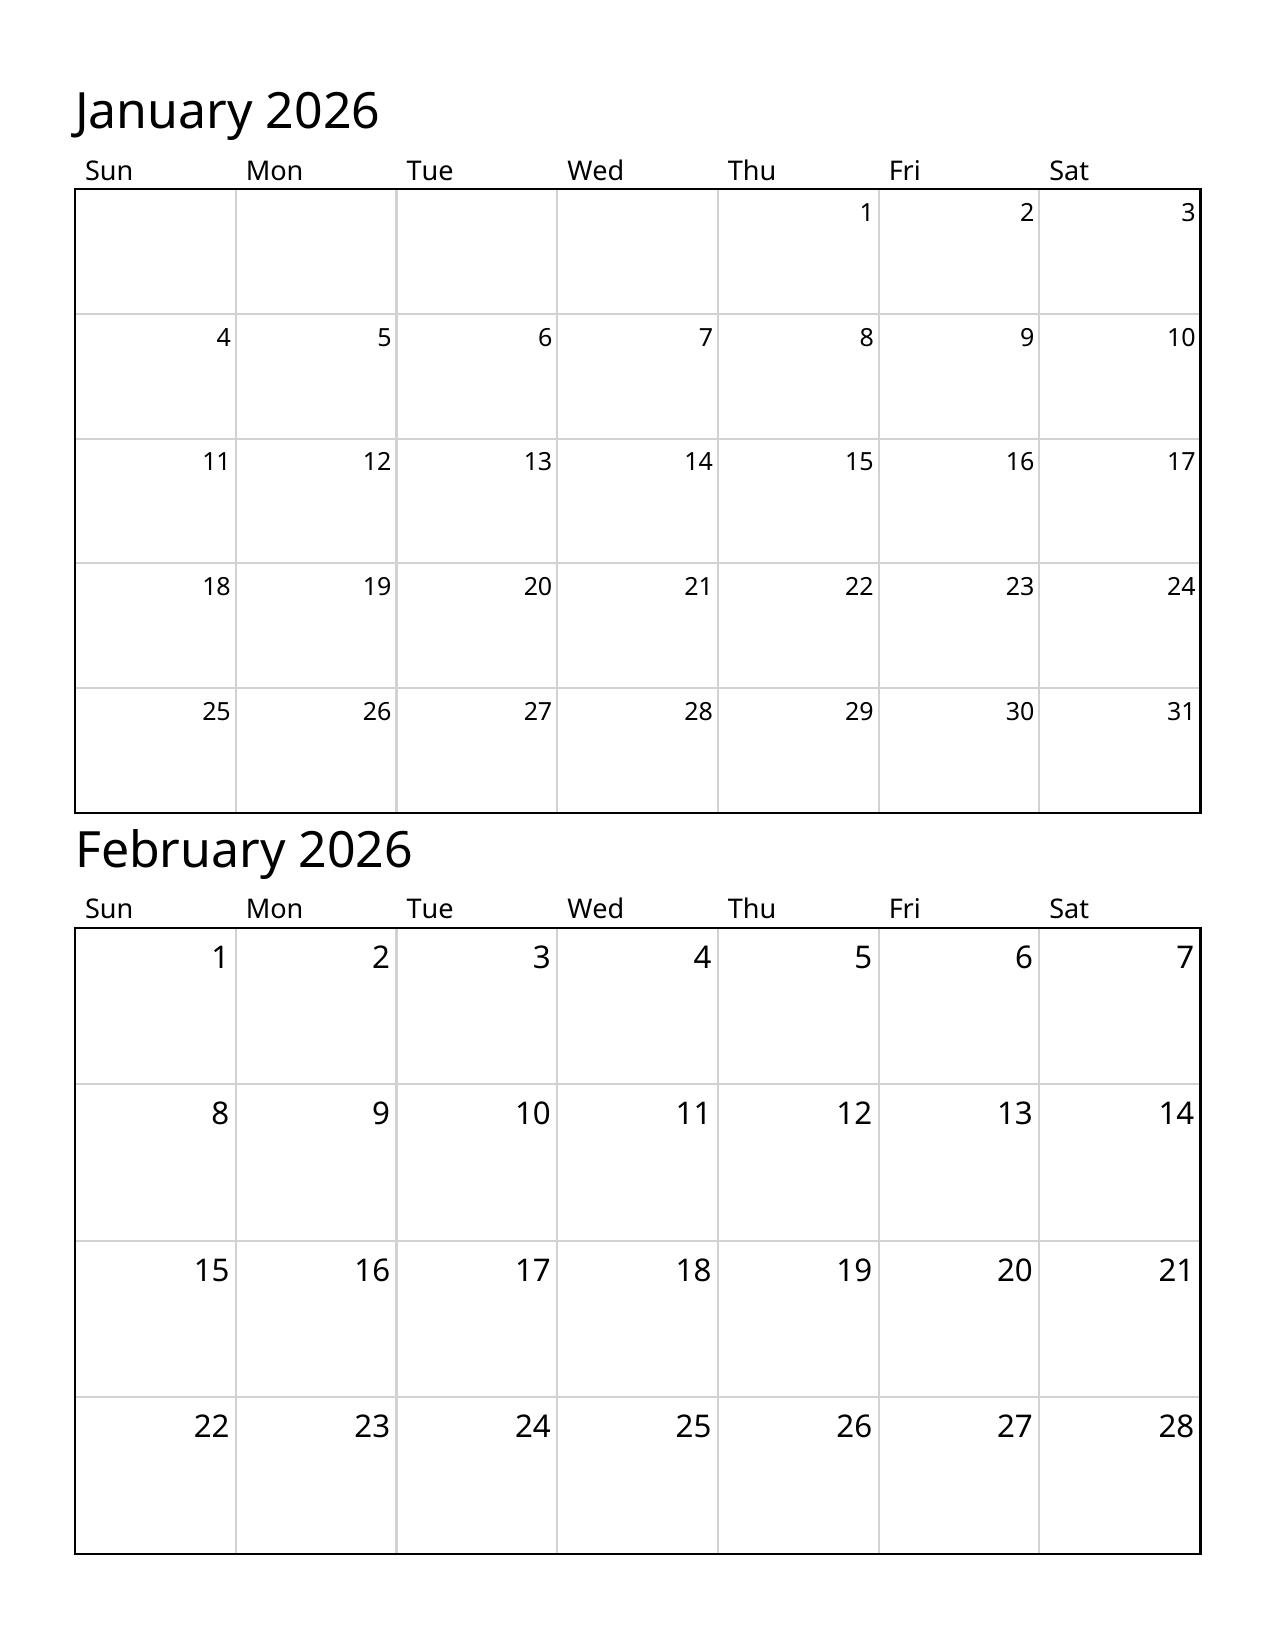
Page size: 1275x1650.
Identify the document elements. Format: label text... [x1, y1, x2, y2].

table_header [558, 190, 717, 313]
table_header [76, 190, 235, 313]
table_cell 10 [398, 1085, 556, 1240]
table_cell 29 [719, 689, 878, 812]
table_cell 21 [558, 564, 717, 687]
table_header 1 [76, 929, 235, 1083]
table_cell 22 [76, 1398, 235, 1553]
table_header 6 [880, 929, 1038, 1083]
table_cell 20 [398, 564, 556, 687]
table_cell 19 [719, 1242, 878, 1396]
table_cell 6 [398, 315, 556, 437]
table_cell 10 [1040, 315, 1199, 437]
table_cell 21 [1040, 1242, 1199, 1396]
table_cell 18 [558, 1242, 717, 1396]
table_cell 23 [237, 1398, 395, 1553]
table_cell 8 [76, 1085, 235, 1240]
table_cell 8 [719, 315, 878, 437]
text Sun Mon Tue Wed Thu Fri Sat [85, 890, 1214, 927]
table_header 2 [880, 190, 1038, 313]
table_cell 11 [558, 1085, 717, 1240]
table_header 2 [237, 929, 395, 1083]
table_cell 17 [1040, 440, 1199, 562]
table_cell 26 [237, 689, 395, 812]
table_cell 27 [398, 689, 556, 812]
table_header 5 [719, 929, 878, 1083]
table_cell 31 [1040, 689, 1199, 812]
table_cell 16 [880, 440, 1038, 562]
table_header [398, 190, 556, 313]
table_cell 28 [1040, 1398, 1199, 1553]
table_cell 27 [880, 1398, 1038, 1553]
table_cell 5 [237, 315, 395, 437]
text Sun Mon Tue Wed Thu Fri Sat [85, 151, 1214, 188]
table_cell 9 [880, 315, 1038, 437]
subtitle February 2026 [75, 814, 1214, 882]
table_header 7 [1040, 929, 1199, 1083]
table_cell 30 [880, 689, 1038, 812]
table_cell 9 [237, 1085, 395, 1240]
table_cell 23 [880, 564, 1038, 687]
table_cell 20 [880, 1242, 1038, 1396]
table_cell 24 [398, 1398, 556, 1553]
table_cell 12 [237, 440, 395, 562]
table_cell 14 [1040, 1085, 1199, 1240]
table_cell 14 [558, 440, 717, 562]
table_cell 25 [558, 1398, 717, 1553]
table_cell 26 [719, 1398, 878, 1553]
table_cell 4 [76, 315, 235, 437]
table_cell 15 [719, 440, 878, 562]
table_header 4 [558, 929, 717, 1083]
table_cell 13 [398, 440, 556, 562]
table_cell 25 [76, 689, 235, 812]
table_cell 18 [76, 564, 235, 687]
table_cell 24 [1040, 564, 1199, 687]
table_header 1 [719, 190, 878, 313]
table_cell 19 [237, 564, 395, 687]
table_cell 12 [719, 1085, 878, 1240]
table_cell 13 [880, 1085, 1038, 1240]
table_header 3 [398, 929, 556, 1083]
table_cell 17 [398, 1242, 556, 1396]
table_cell 16 [237, 1242, 395, 1396]
table_cell 22 [719, 564, 878, 687]
table_cell 7 [558, 315, 717, 437]
subtitle January 2026 [75, 75, 1214, 143]
table_header [237, 190, 395, 313]
table_cell 15 [76, 1242, 235, 1396]
table_cell 28 [558, 689, 717, 812]
table_header 3 [1040, 190, 1199, 313]
table_cell 11 [76, 440, 235, 562]
